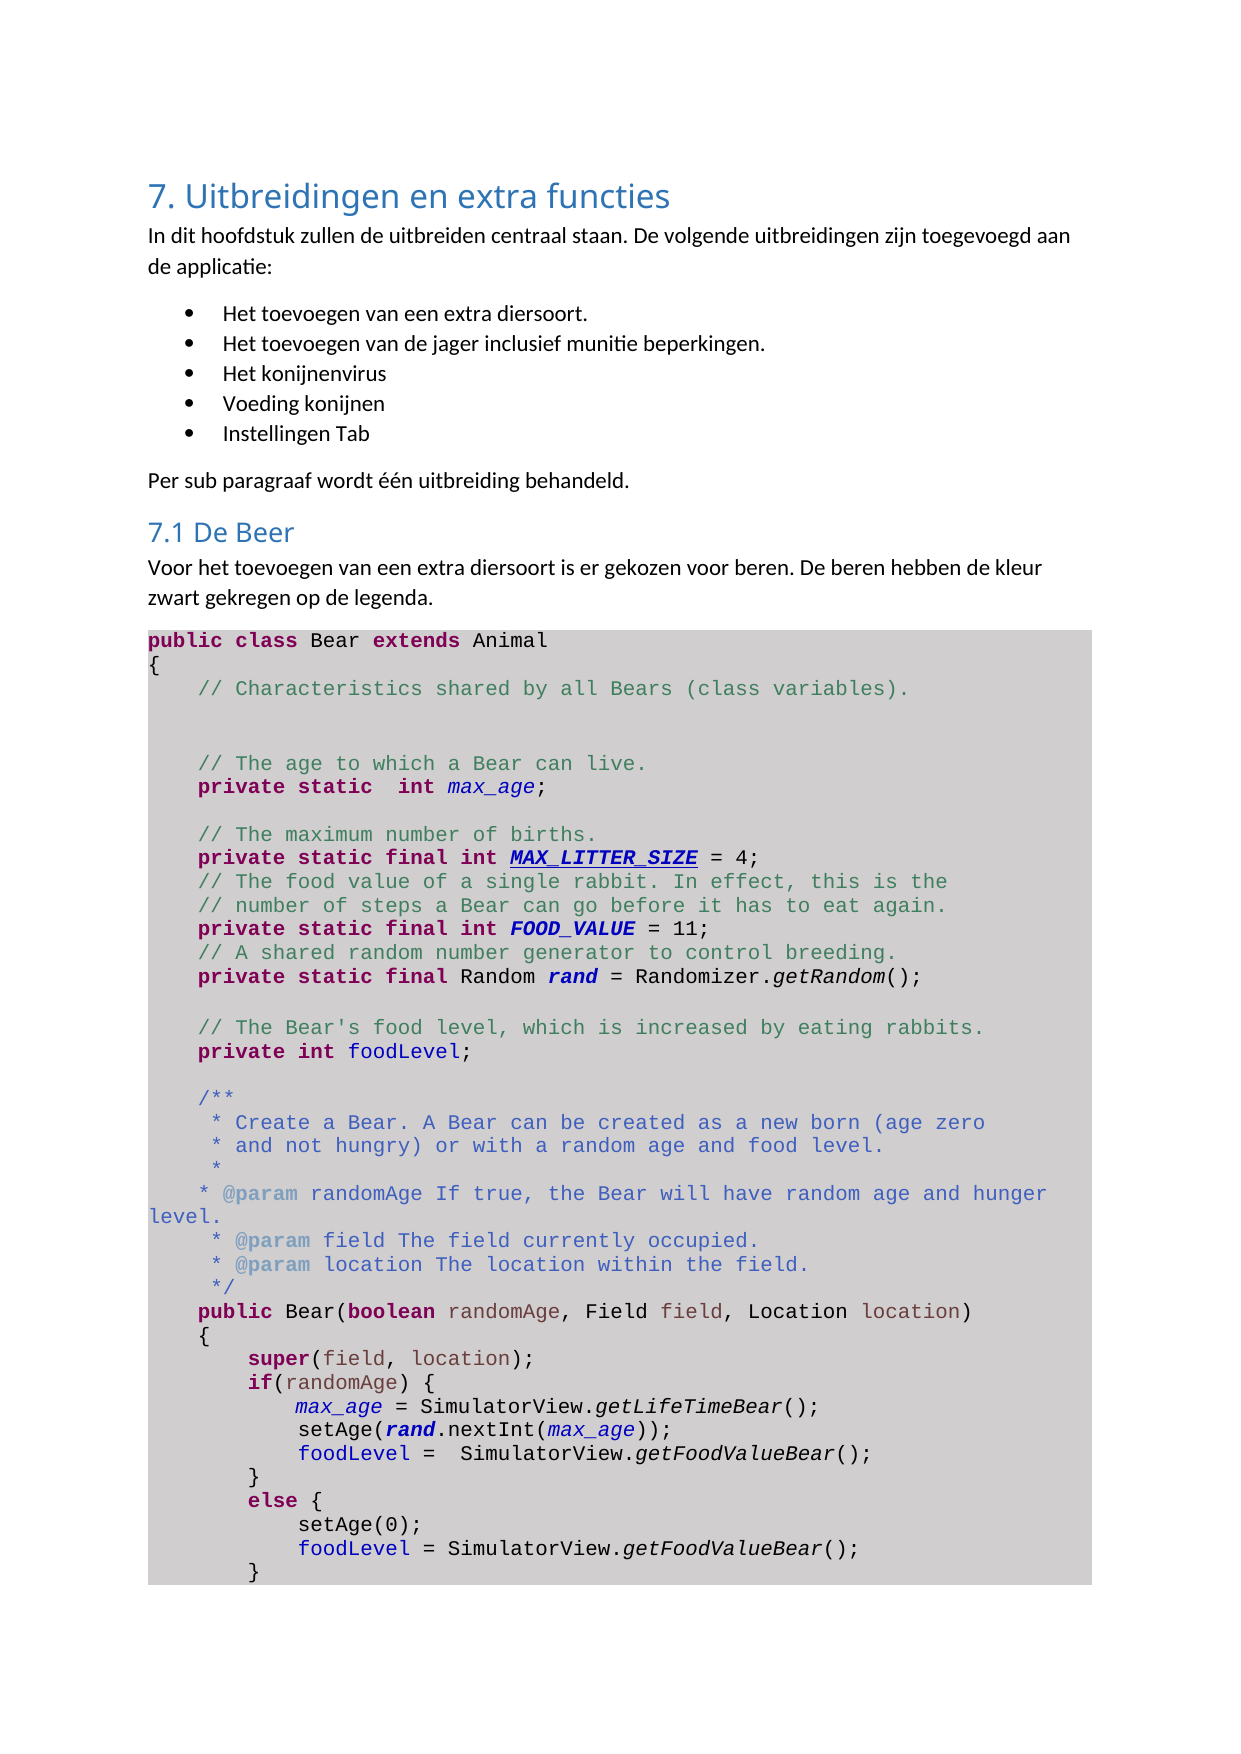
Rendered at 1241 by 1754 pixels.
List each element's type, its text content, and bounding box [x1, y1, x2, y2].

text * @param location The location within the field. [148, 1254, 1092, 1277]
text // The food value of a single rabbit. In effect, this is the [148, 871, 1092, 895]
list Het toevoegen van de jager inclusief munitie beperkingen. [185, 329, 1092, 357]
list Het toevoegen van een extra diersoort. [185, 299, 1092, 327]
text if(randomAge) { [148, 1372, 1092, 1396]
text * [148, 1159, 1092, 1183]
text } [148, 1467, 1092, 1490]
text // Characteristics shared by all Bears (class variables). [148, 677, 1092, 701]
list Instellingen Tab [185, 419, 1092, 448]
text foodLevel = SimulatorView.getFoodValueBear(); [148, 1537, 1092, 1561]
text * Create a Bear. A Bear can be created as a new born (age zero [148, 1112, 1092, 1136]
subtitle 7.1 De Beer [148, 513, 1092, 550]
text // The Bear's food level, which is increased by eating rabbits. [148, 1017, 1092, 1041]
text public class Bear extends Animal [148, 630, 1092, 654]
text In dit hoofdstuk zullen de uitbreiden centraal staan. De volgende uitbreidingen zijn toegevoegd aan de applicatie: [148, 222, 1092, 280]
text else { [148, 1490, 1092, 1514]
text // A shared random number generator to control breeding. [148, 942, 1092, 966]
text /** [148, 1088, 1092, 1112]
text private static final int MAX_LITTER_SIZE = 4; [148, 847, 1092, 871]
text */ [148, 1277, 1092, 1301]
text * @param field The field currently occupied. [148, 1230, 1092, 1254]
text private int foodLevel; [148, 1041, 1092, 1064]
text setAge(rand.nextInt(max_age)); [148, 1419, 1092, 1443]
list Het konijnenvirus [185, 359, 1092, 387]
subtitle 7. Uitbreidingen en extra functies [148, 173, 1092, 218]
text Per sub paragraaf wordt één uitbreiding behandeld. [148, 466, 1092, 494]
text // The age to which a Bear can live. [148, 753, 1092, 776]
text foodLevel = SimulatorView.getFoodValueBear(); [148, 1443, 1092, 1467]
text } [148, 1561, 1092, 1585]
text max_age = SimulatorView.getLifeTimeBear(); [148, 1396, 1092, 1419]
text // number of steps a Bear can go before it has to eat again. [148, 895, 1092, 918]
text private static final int FOOD_VALUE = 11; [148, 918, 1092, 942]
text public Bear(boolean randomAge, Field field, Location location) [148, 1301, 1092, 1325]
text setAge(0); [148, 1514, 1092, 1537]
text private static final Random rand = Randomizer.getRandom(); [148, 966, 1092, 989]
text Voor het toevoegen van een extra diersoort is er gekozen voor beren. De beren hebben de kleur zwart gekregen op de legenda. [148, 553, 1092, 611]
list Voeding konijnen [185, 389, 1092, 417]
text { [148, 1325, 1092, 1348]
text super(field, location); [148, 1348, 1092, 1372]
text * @param randomAge If true, the Bear will have random age and hunger level. [148, 1183, 1092, 1230]
text // The maximum number of births. [148, 824, 1092, 847]
text private static int max_age; [148, 776, 1092, 800]
text { [148, 654, 1092, 677]
text * and not hungry) or with a random age and food level. [148, 1136, 1092, 1159]
